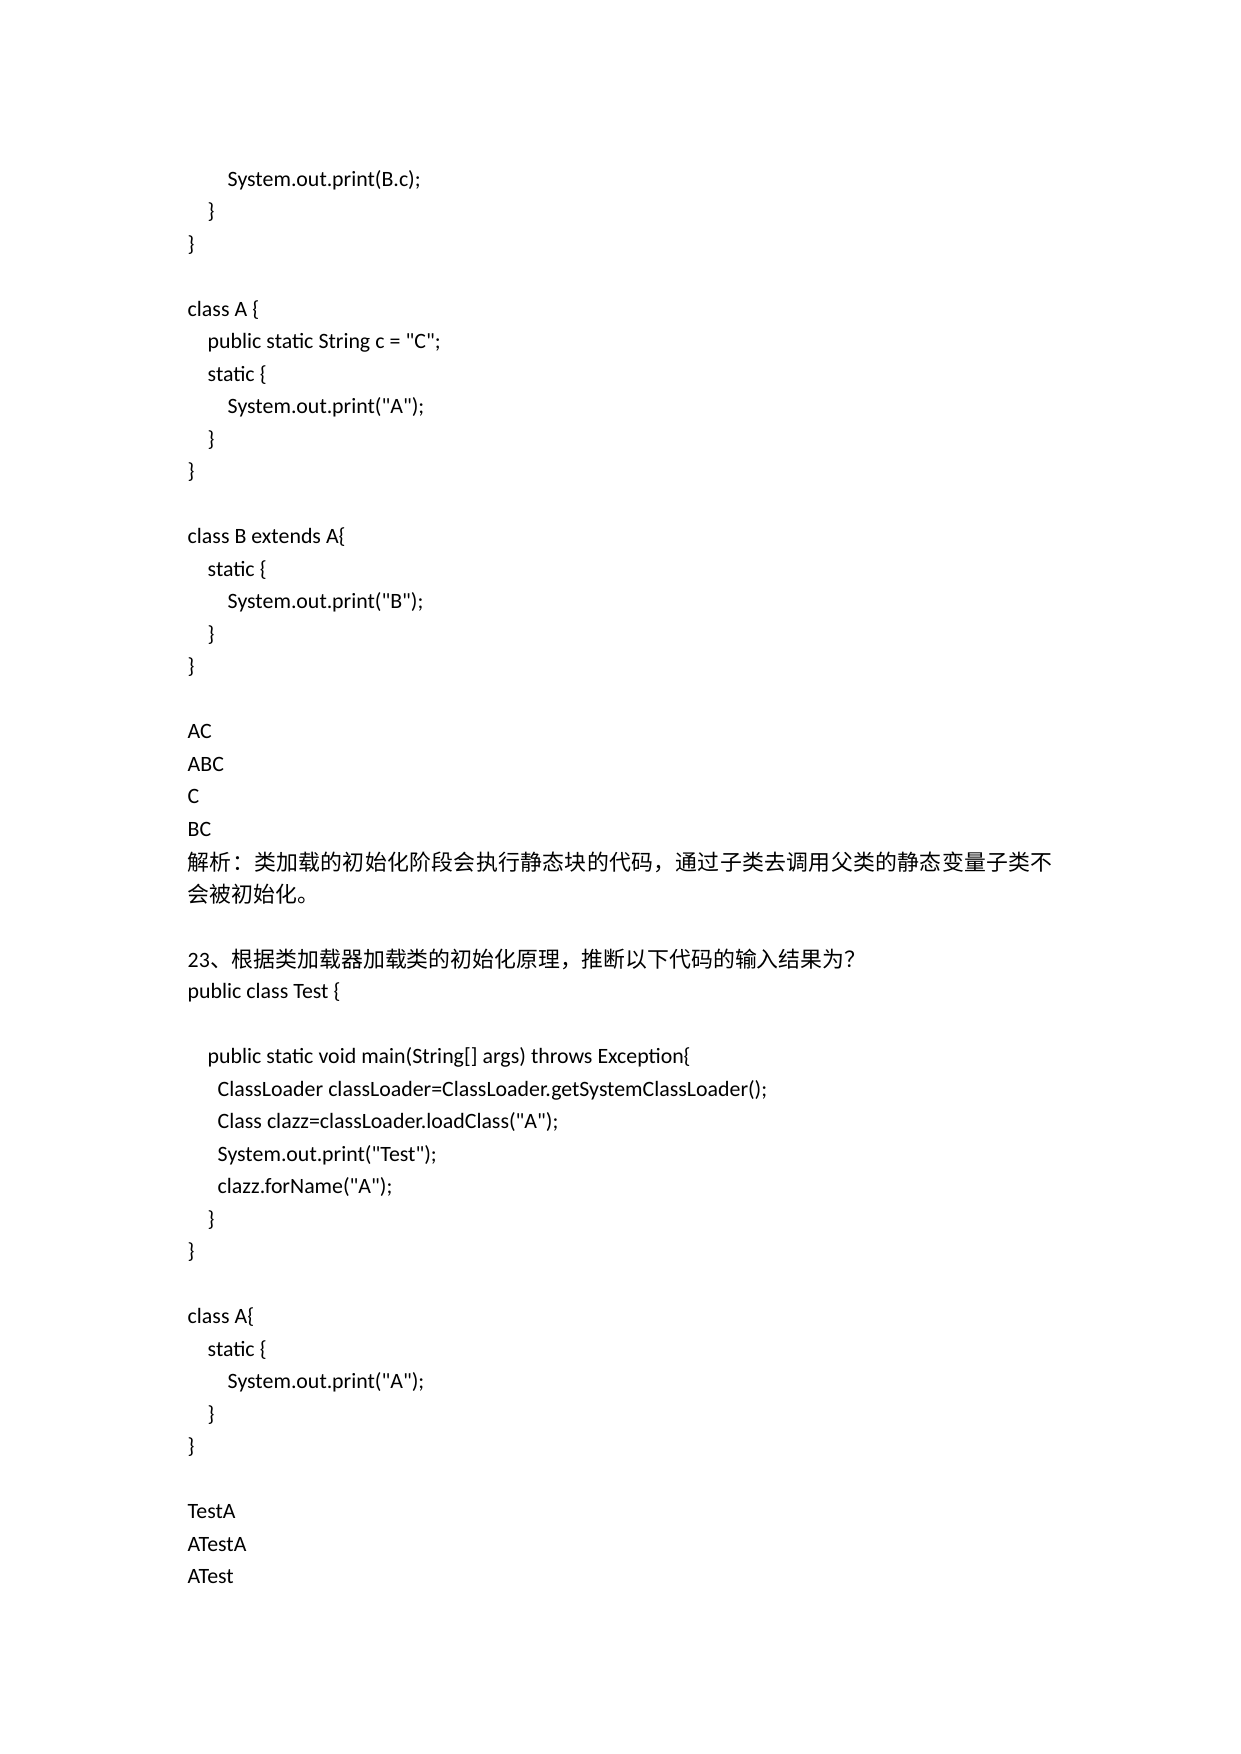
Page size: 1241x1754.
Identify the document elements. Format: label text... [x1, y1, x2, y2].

text } [187, 1202, 1053, 1234]
text System.out.print("A"); [187, 389, 1053, 422]
text System.out.print("Test"); [187, 1137, 1053, 1169]
text class A { [187, 292, 1053, 324]
text ATest [187, 1559, 1053, 1592]
text } [187, 422, 1053, 454]
text class B extends A{ [187, 519, 1053, 552]
text AC [187, 714, 1053, 747]
text ATestA [187, 1527, 1053, 1559]
text System.out.print("B"); [187, 584, 1053, 617]
text System.out.print("A"); [187, 1364, 1053, 1397]
text TestA [187, 1494, 1053, 1527]
text ABC [187, 747, 1053, 779]
text } [187, 617, 1053, 649]
text 解析：类加载的初始化阶段会执行静态块的代码，通过子类去调用父类的静态变量子类不会被初始化。 [187, 844, 1053, 909]
text System.out.print(B.c); [187, 162, 1053, 194]
text } [187, 1234, 1053, 1267]
text } [187, 227, 1053, 259]
text } [187, 194, 1053, 227]
text static { [187, 552, 1053, 584]
text class A{ [187, 1299, 1053, 1332]
text public class Test { [187, 974, 1053, 1007]
text public static String c = "C"; [187, 324, 1053, 357]
text static { [187, 357, 1053, 389]
text BC [187, 812, 1053, 844]
text } [187, 649, 1053, 682]
text clazz.forName("A"); [187, 1169, 1053, 1202]
text 23、根据类加载器加载类的初始化原理，推断以下代码的输入结果为？ [187, 942, 1053, 974]
text } [187, 454, 1053, 487]
text public static void main(String[] args) throws Exception{ [187, 1039, 1053, 1072]
text ClassLoader classLoader=ClassLoader.getSystemClassLoader(); [187, 1072, 1053, 1104]
text } [187, 1397, 1053, 1429]
text C [187, 779, 1053, 812]
text Class clazz=classLoader.loadClass("A"); [187, 1104, 1053, 1137]
text } [187, 1429, 1053, 1462]
text static { [187, 1332, 1053, 1364]
